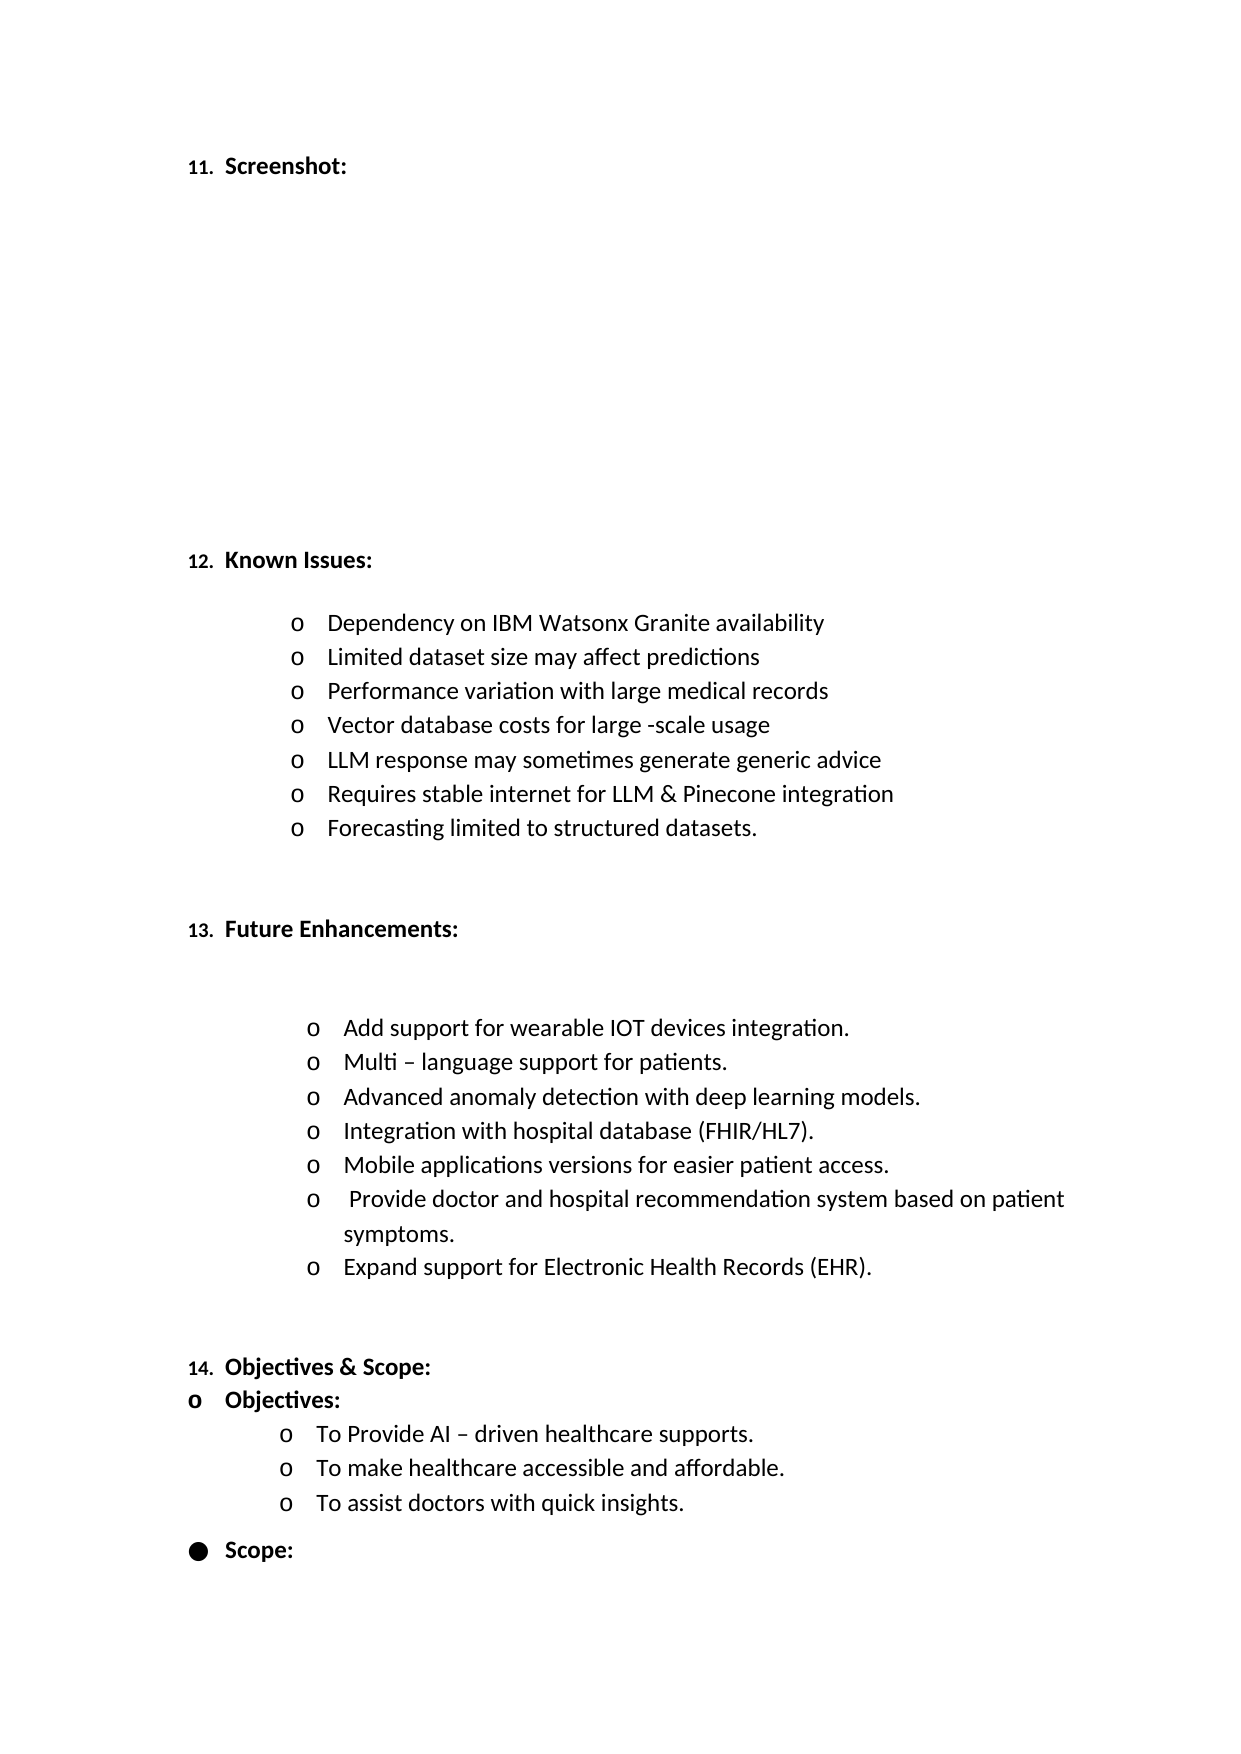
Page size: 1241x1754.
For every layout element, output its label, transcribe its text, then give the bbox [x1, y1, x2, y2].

list Scope: [187, 1521, 1090, 1572]
list Provide doctor and hospital recommendation system based on patient symptoms. [306, 1183, 1090, 1248]
list To make healthcare accessible and affordable. [278, 1453, 1090, 1484]
list Vector database costs for large -scale usage [290, 710, 1090, 741]
list Integration with hospital database (FHIR/HL7). [306, 1115, 1090, 1147]
list Expand support for Electronic Health Records (EHR). [306, 1251, 1090, 1282]
list Screenshot: [187, 150, 1090, 181]
list Objectives: [187, 1384, 1090, 1416]
list LLM response may sometimes generate generic advice [290, 744, 1090, 776]
list Performance variation with large medical records [290, 675, 1090, 707]
list Limited dataset size may affect predictions [290, 641, 1090, 673]
list To assist doctors with quick insights. [278, 1487, 1090, 1519]
list Known Issues: [187, 544, 1090, 605]
list To Provide AI – driven healthcare supports. [278, 1418, 1090, 1450]
list Future Enhancements: [187, 913, 1090, 943]
list Add support for wearable IOT devices integration. [306, 1012, 1090, 1044]
list Requires stable internet for LLM & Pinecone integration [290, 778, 1090, 810]
list Advanced anomaly detection with deep learning models. [306, 1081, 1090, 1112]
list Dependency on IBM Watsonx Granite availability [290, 607, 1090, 639]
list Mobile applications versions for easier patient access. [306, 1149, 1090, 1181]
list Multi – language support for patients. [306, 1046, 1090, 1078]
list Forecasting limited to structured datasets. [290, 812, 1090, 844]
list Objectives & Scope: [187, 1351, 1090, 1382]
